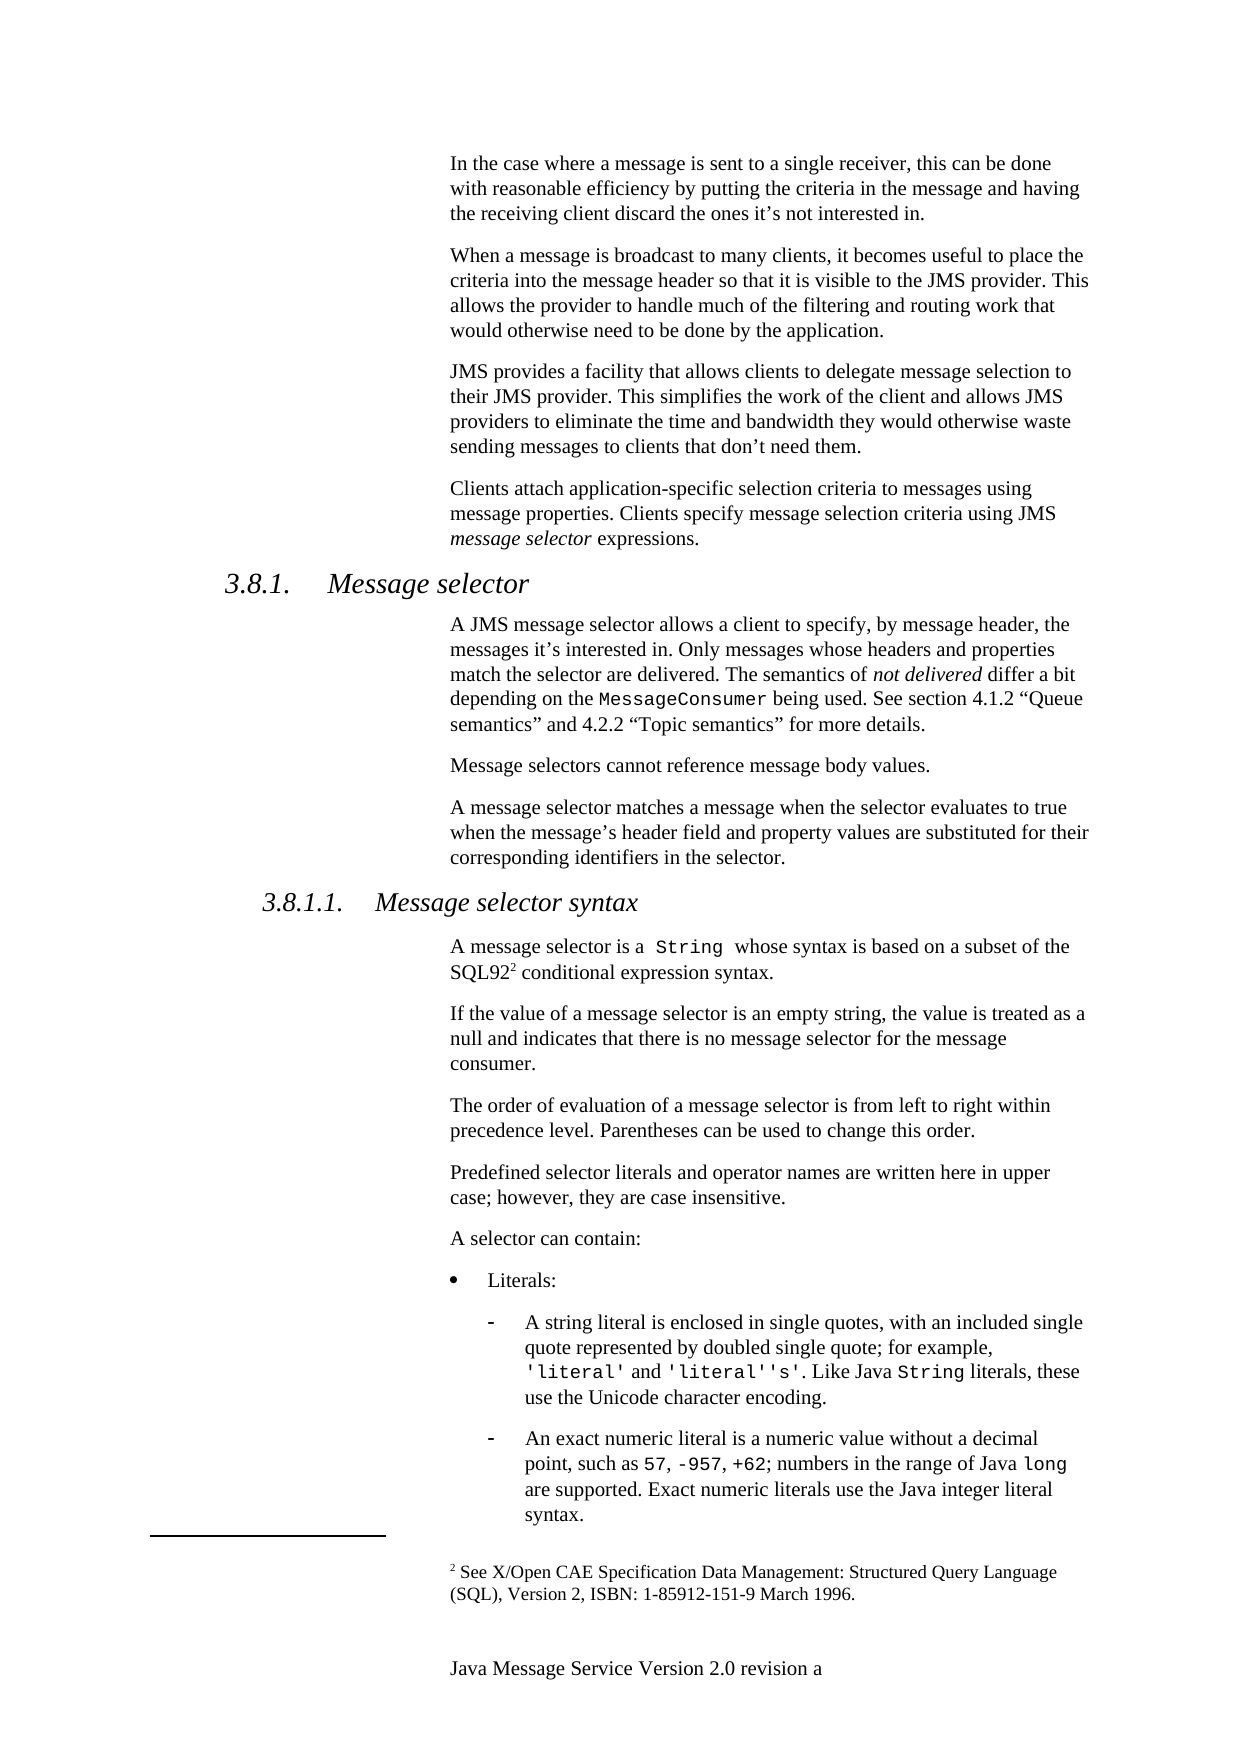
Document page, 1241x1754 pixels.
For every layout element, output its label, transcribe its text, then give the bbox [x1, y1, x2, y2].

list An exact numeric literal is a numeric value without a decimal point, such as 57, -957, +62; numbers in the range of Java long are supported. Exact numeric literals use the Java integer literal syntax. [487, 1425, 1090, 1526]
text When a message is broadcast to many clients, it becomes useful to place the criteria into the message header so that it is visible to the JMS provider. This allows the provider to handle much of the filtering and routing work that would otherwise need to be done by the application. [450, 242, 1090, 342]
list Literals: [450, 1267, 1090, 1292]
text Message selectors cannot reference message body values. [450, 752, 1090, 777]
subtitle Message selector [225, 567, 1090, 600]
list A string literal is enclosed in single quotes, with an included single quote represented by doubled single quote; for example, 'literal' and 'literal''s'. Like Java String literals, these use the Unicode character encoding. [487, 1309, 1090, 1409]
text Predefined selector literals and operator names are written here in upper case; however, they are case insensitive. [450, 1159, 1090, 1209]
text A selector can contain: [450, 1225, 1090, 1250]
text A JMS message selector allows a client to specify, by message header, the messages it’s interested in. Only messages whose headers and properties match the selector are delivered. The semantics of not delivered differ a bit depending on the MessageConsumer being used. See section 4.1.2 “Queue semantics” and 4.2.2 “Topic semantics” for more details. [450, 611, 1090, 736]
text In the case where a message is sent to a single receiver, this can be done with reasonable efficiency by putting the criteria in the message and having the receiving client discard the ones it’s not interested in. [450, 150, 1090, 225]
subtitle Message selector syntax [262, 886, 1090, 917]
text Clients attach application-specific selection criteria to messages using message properties. Clients specify message selection criteria using JMS message selector expressions. [450, 475, 1090, 550]
text A message selector matches a message when the selector evaluates to true when the message’s header field and property values are substituted for their corresponding identifiers in the selector. [450, 794, 1090, 869]
text JMS provides a facility that allows clients to delegate message selection to their JMS provider. This simplifies the work of the client and allows JMS providers to eliminate the time and bandwidth they would otherwise waste sending messages to clients that don’t need them. [450, 358, 1090, 458]
text A message selector is a String whose syntax is based on a subset of the SQL92 conditional expression syntax. [450, 933, 1090, 984]
text If the value of a message selector is an empty string, the value is treated as a null and indicates that there is no message selector for the message consumer. [450, 1000, 1090, 1075]
text The order of evaluation of a message selector is from left to right within precedence level. Parentheses can be used to change this order. [450, 1092, 1090, 1142]
